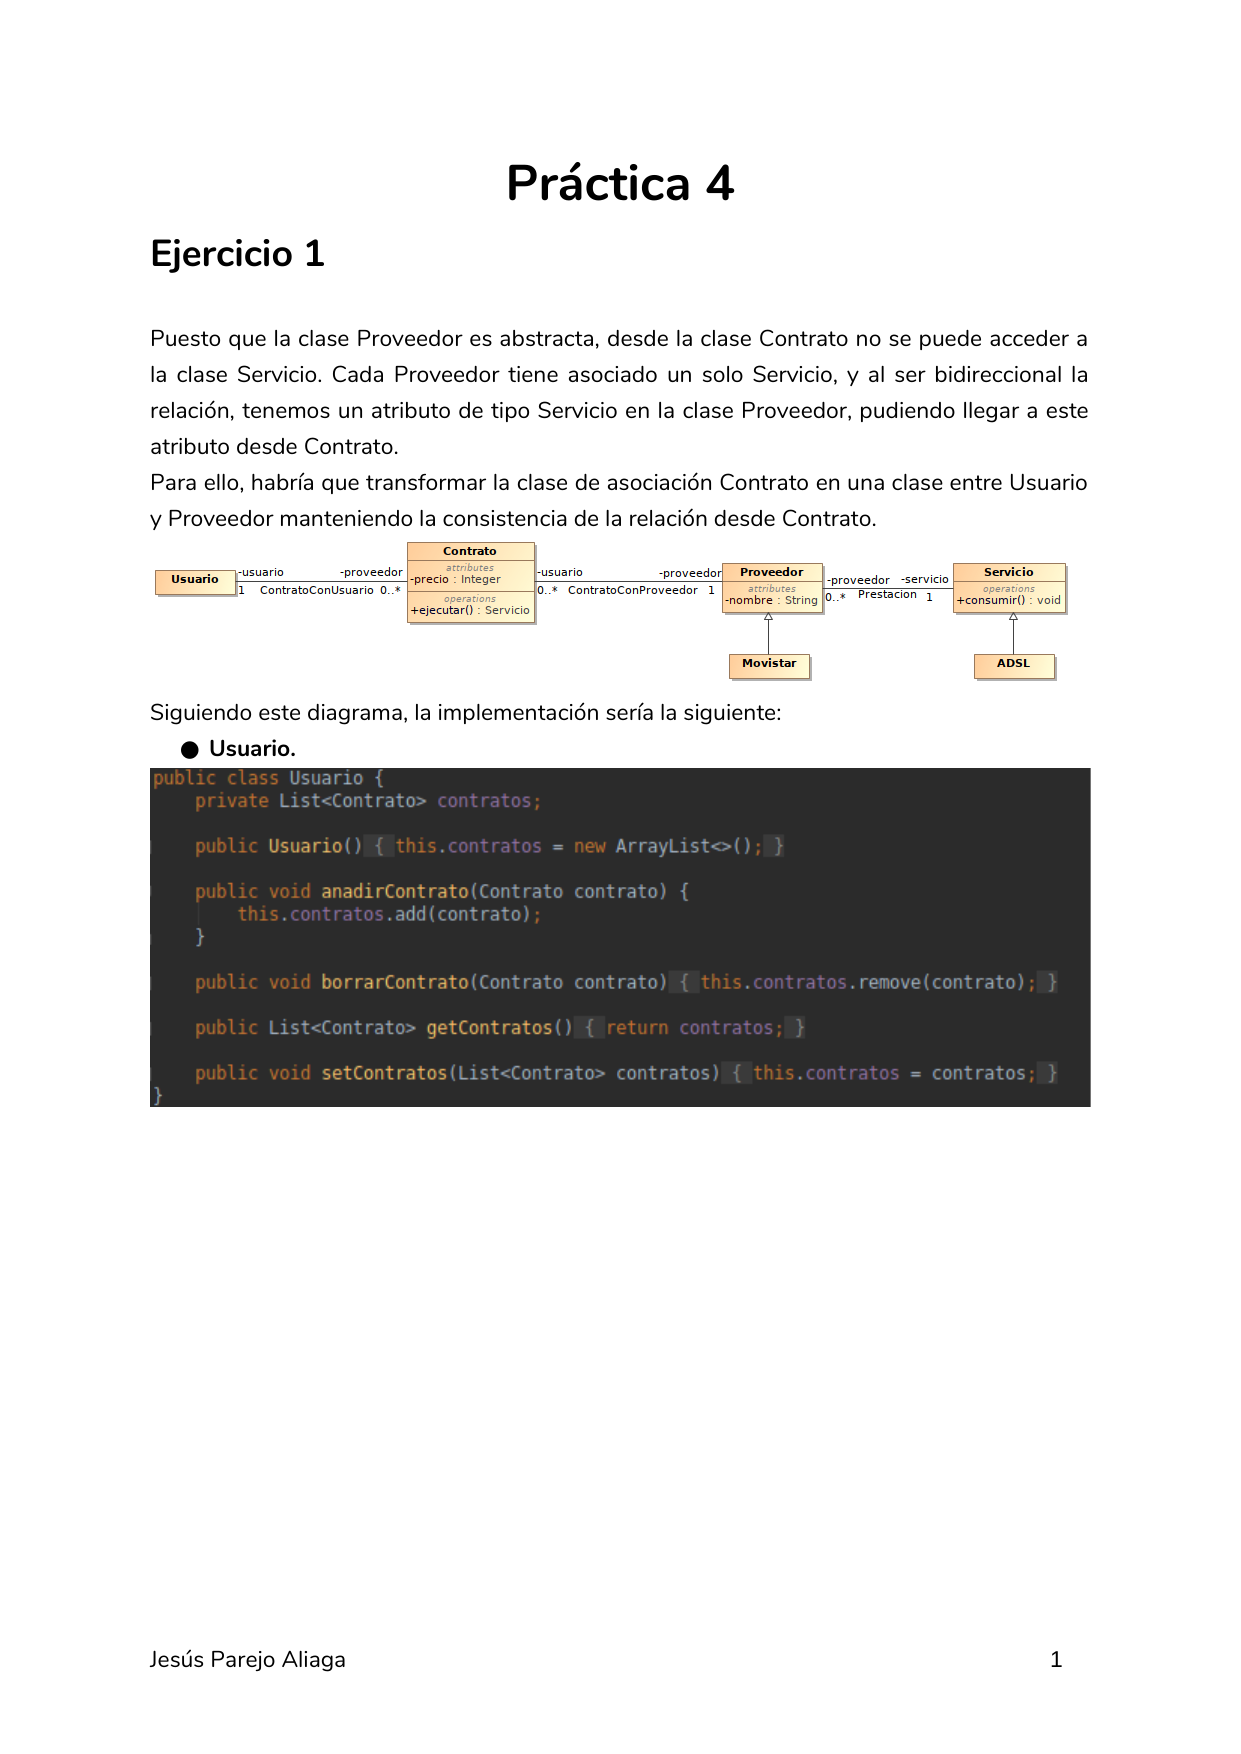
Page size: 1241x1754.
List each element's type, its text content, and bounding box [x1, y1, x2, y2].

text Siguiendo este diagrama, la implementación sería la siguiente: [150, 697, 1090, 728]
text Puesto que la clase Proveedor es abstracta, desde la clase Contrato no se puede acceder a la clase Servicio. Cada Proveedor tiene asociado un solo Servicio, y al ser bidireccional la relación, tenemos un atributo de tipo Servicio en la clase Proveedor, pudiendo llegar a este atributo desde Contrato. [150, 323, 1090, 462]
list Usuario. [179, 733, 1090, 764]
picture [150, 768, 1091, 1107]
text Ejercicio 1 [150, 228, 1090, 279]
text Práctica 4 [150, 150, 1090, 218]
text Para ello, habría que transformar la clase de asociación Contrato en una clase entre Usuario y Proveedor manteniendo la consistencia de la relación desde Contrato. [150, 467, 1090, 534]
picture [150, 538, 1091, 693]
